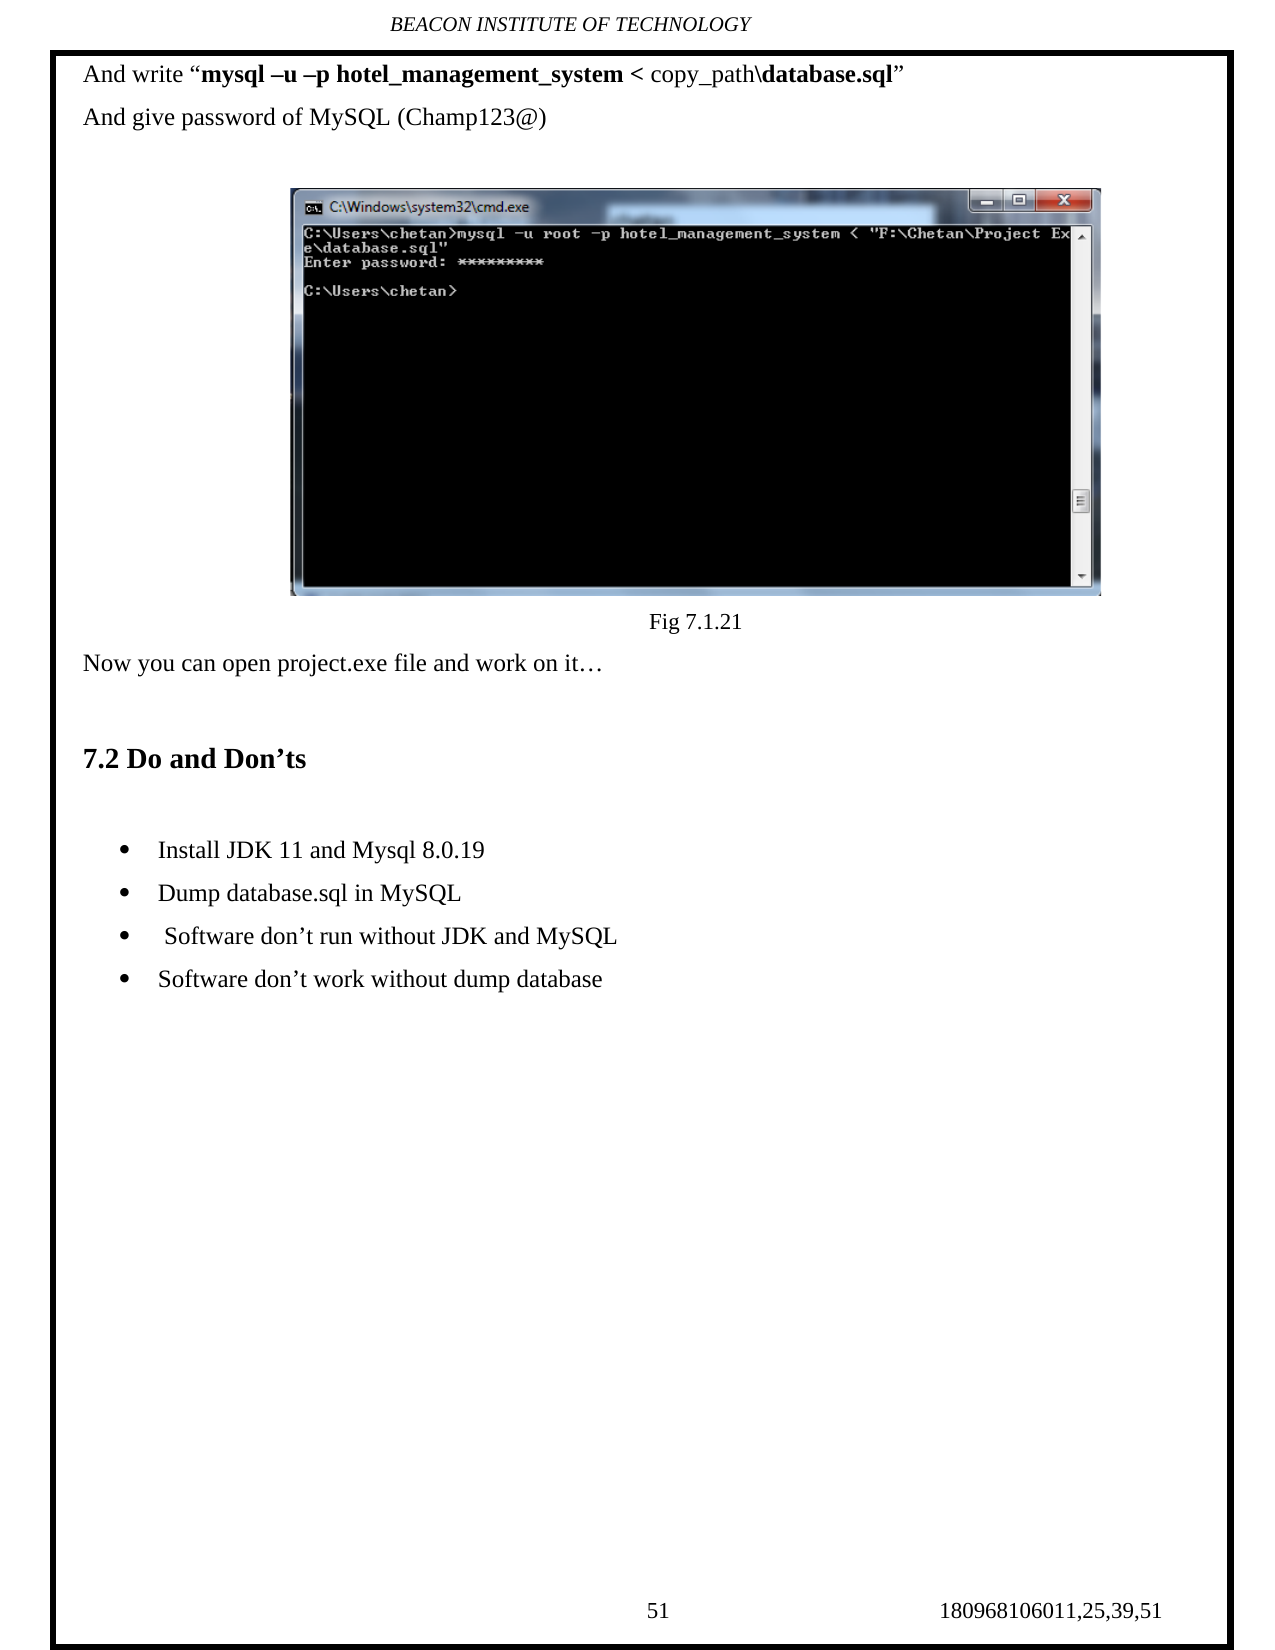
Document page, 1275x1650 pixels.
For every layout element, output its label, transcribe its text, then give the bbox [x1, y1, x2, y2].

list Dump database.sql in MySQL [120, 878, 1227, 907]
list Software don’t work without dump database [120, 964, 1227, 993]
text And give password of MySQL (Champ123@) [83, 102, 1227, 131]
text And write “mysql –u –p hotel_management_system < copy_path\database.sql” [83, 59, 1227, 88]
text 7.2 Do and Don’ts [83, 741, 1227, 775]
text Fig 7.1.21 [83, 608, 1227, 635]
text Now you can open project.exe file and work on it… [83, 648, 1227, 677]
list Software don’t run without JDK and MySQL [120, 921, 1227, 950]
list Install JDK 11 and Mysql 8.0.19 [120, 835, 1227, 863]
picture [290, 188, 1102, 596]
